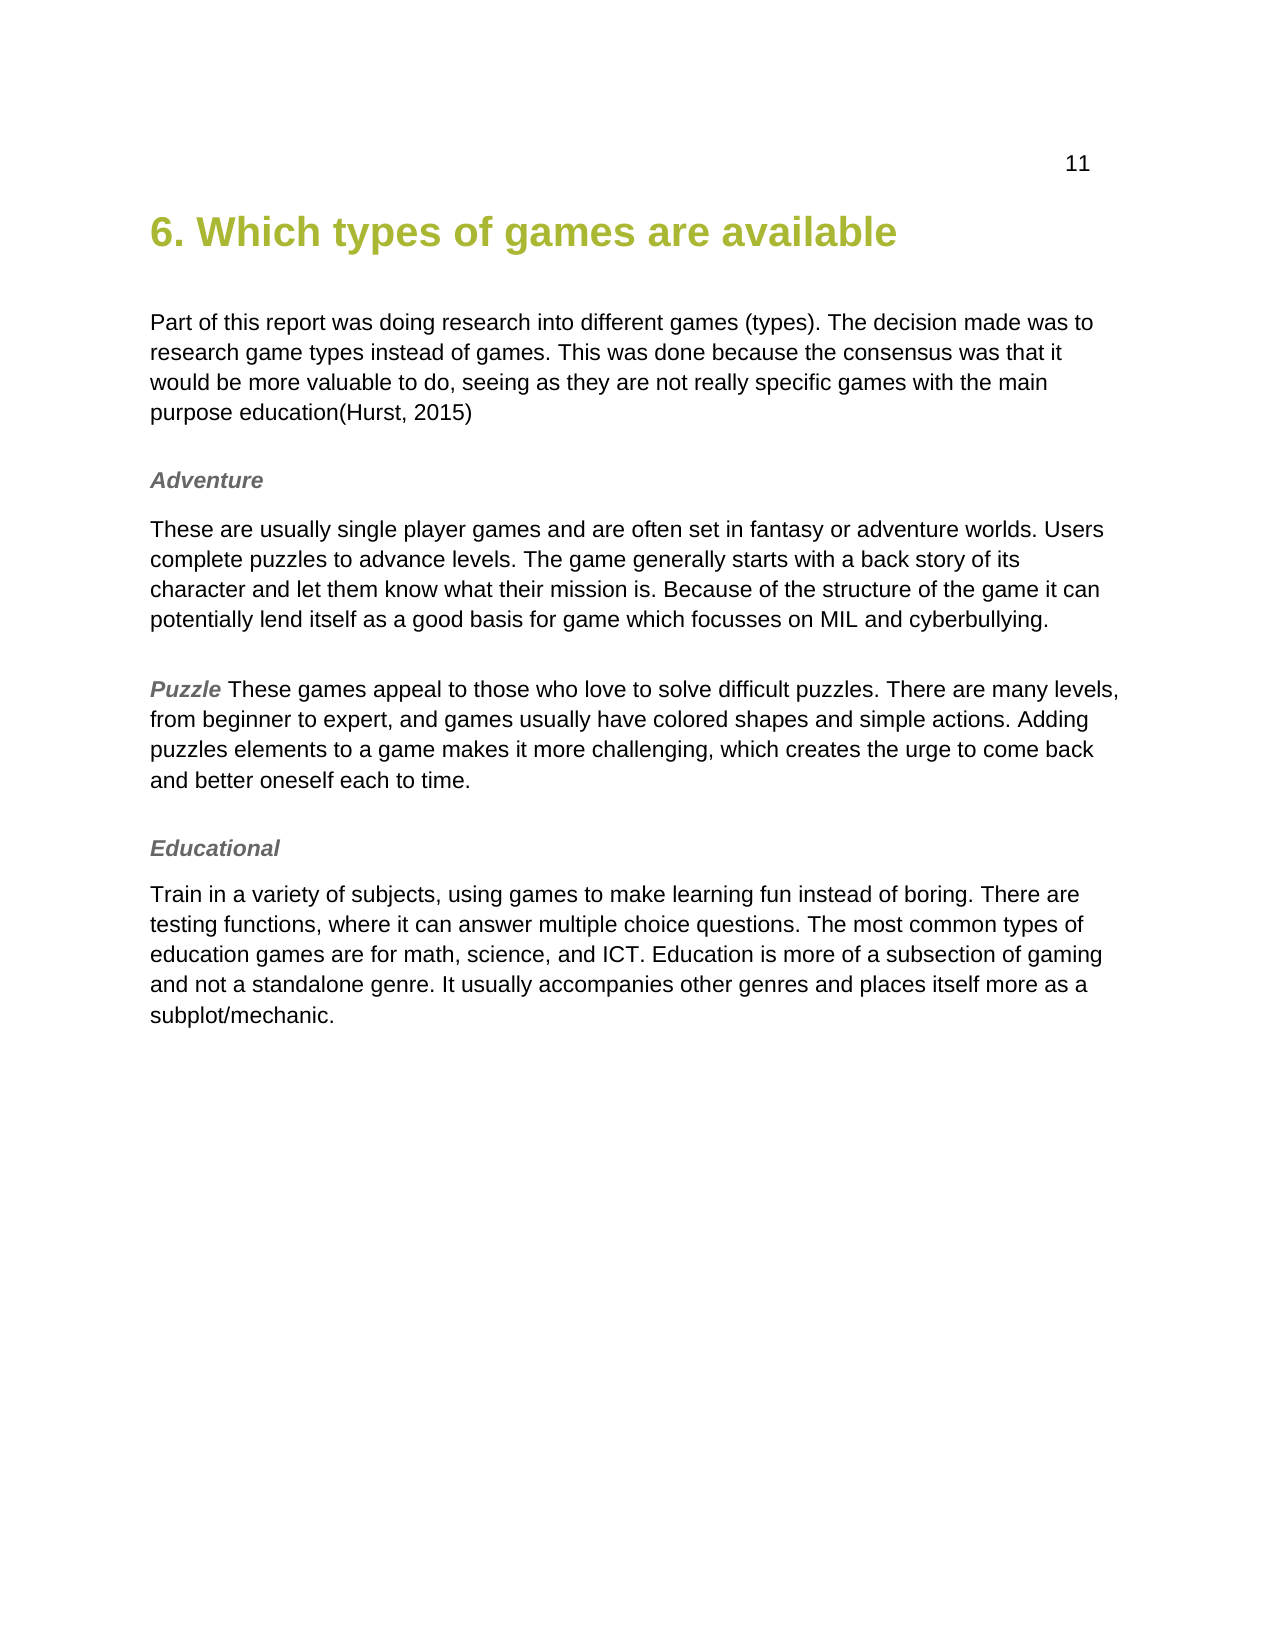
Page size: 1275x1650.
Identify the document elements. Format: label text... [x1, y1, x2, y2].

text Educational [150, 835, 313, 861]
text 11 [1065, 150, 1124, 176]
text Train in a variety of subjects, using games to make learning fun instead of boring. There are testing functions, where it can answer multiple choice questions. The most common types of education games are for math, science, and ICT. Education is more of a subsection of gaming and not a standalone genre. It usually accompanies other genres and places itself more as a subplot/mechanic. [150, 881, 1118, 1028]
text Adventure [150, 467, 297, 494]
text Part of this report was doing research into different games (types). The decision made was to research game types instead of games. This was done because the consensus was that it would be more valuable to do, seeing as they are not really specific games with the main purpose education(Hurst, 2015) [150, 309, 1122, 426]
text These are usually single player games and are often set in fantasy or adventure worlds. Users complete puzzles to advance levels. The game generally starts with a back story of its character and let them know what their mission is. Because of the structure of the game it can potentially lend itself as a good basis for game which focusses on MIL and cyberbullying. [150, 516, 1120, 633]
text 6. Which types of games are available [150, 207, 932, 255]
text Puzzle These games appeal to those who love to solve difficult puzzles. There are many levels, from beginner to expert, and games usually have colored shapes and simple actions. Adding puzzles elements to a game makes it more challenging, which creates the urge to come back and better oneself each to time. [150, 676, 1123, 793]
